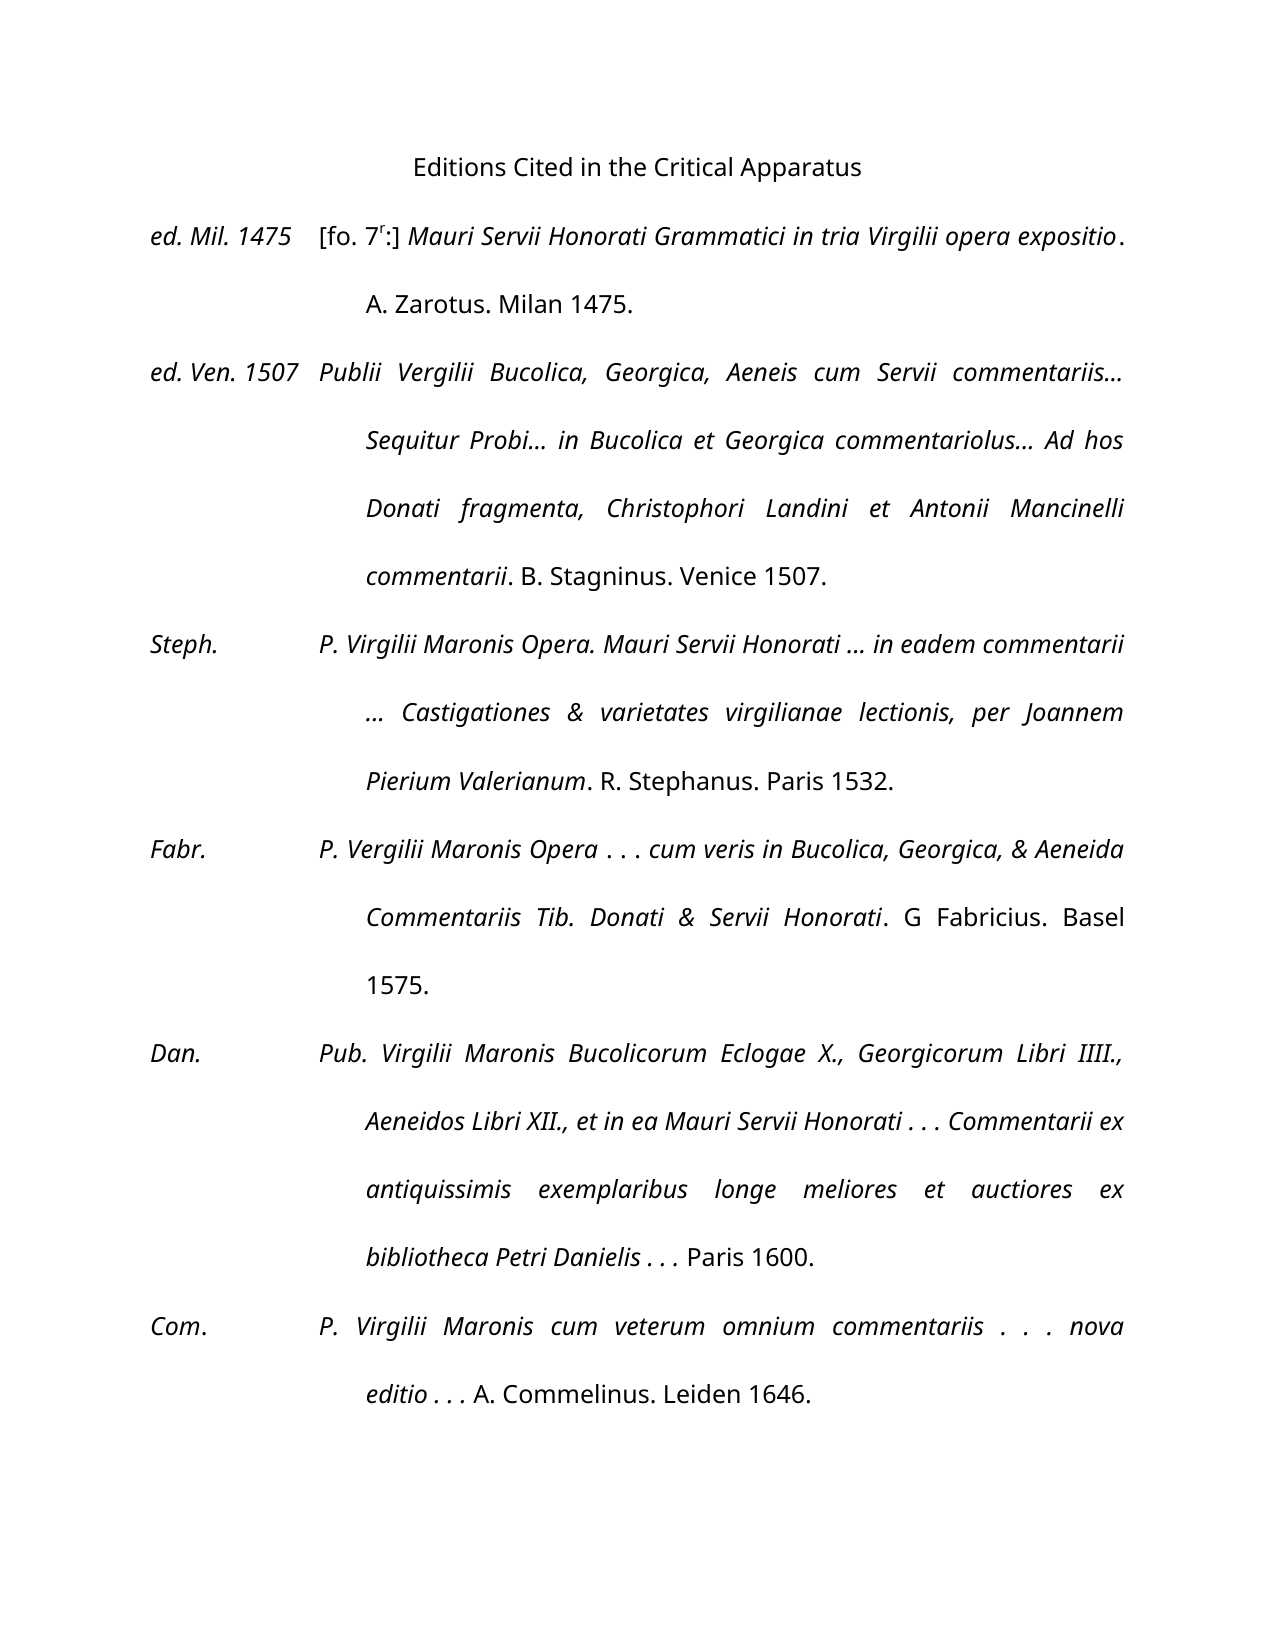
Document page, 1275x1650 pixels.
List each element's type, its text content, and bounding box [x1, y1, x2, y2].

text Com. P. Virgilii Maronis cum veterum omnium commentariis . . . nova editio . . . A. Commelinus. Leiden 1646. [150, 1308, 1125, 1410]
text Steph. P. Virgilii Maronis Opera. Mauri Servii Honorati ... in eadem commentarii ... Castigationes & varietates virgilianae lectionis, per Joannem Pierium Valerianum. R. Stephanus. Paris 1532. [150, 627, 1125, 797]
text Editions Cited in the Critical Apparatus [150, 150, 1125, 184]
text ed. Mil. 1475 [fo. 7r:] Mauri Servii Honorati Grammatici in tria Virgilii opera expositio. A. Zarotus. Milan 1475. [150, 218, 1125, 320]
text ed. Ven. 1507 Publii Vergilii Bucolica, Georgica, Aeneis cum Servii commentariis... Sequitur Probi... in Bucolica et Georgica commentariolus... Ad hos Donati fragmenta, Christophori Landini et Antonii Mancinelli commentarii. B. Stagninus. Venice 1507. [150, 354, 1125, 593]
text Fabr. P. Vergilii Maronis Opera . . . cum veris in Bucolica, Georgica, & Aeneida Commentariis Tib. Donati & Servii Honorati. G Fabricius. Basel 1575. [150, 831, 1125, 1002]
text Dan. Pub. Virgilii Maronis Bucolicorum Eclogae X., Georgicorum Libri IIII., Aeneidos Libri XII., et in ea Mauri Servii Honorati . . . Commentarii ex antiquissimis exemplaribus longe meliores et auctiores ex bibliotheca Petri Danielis . . . Paris 1600. [150, 1036, 1125, 1274]
